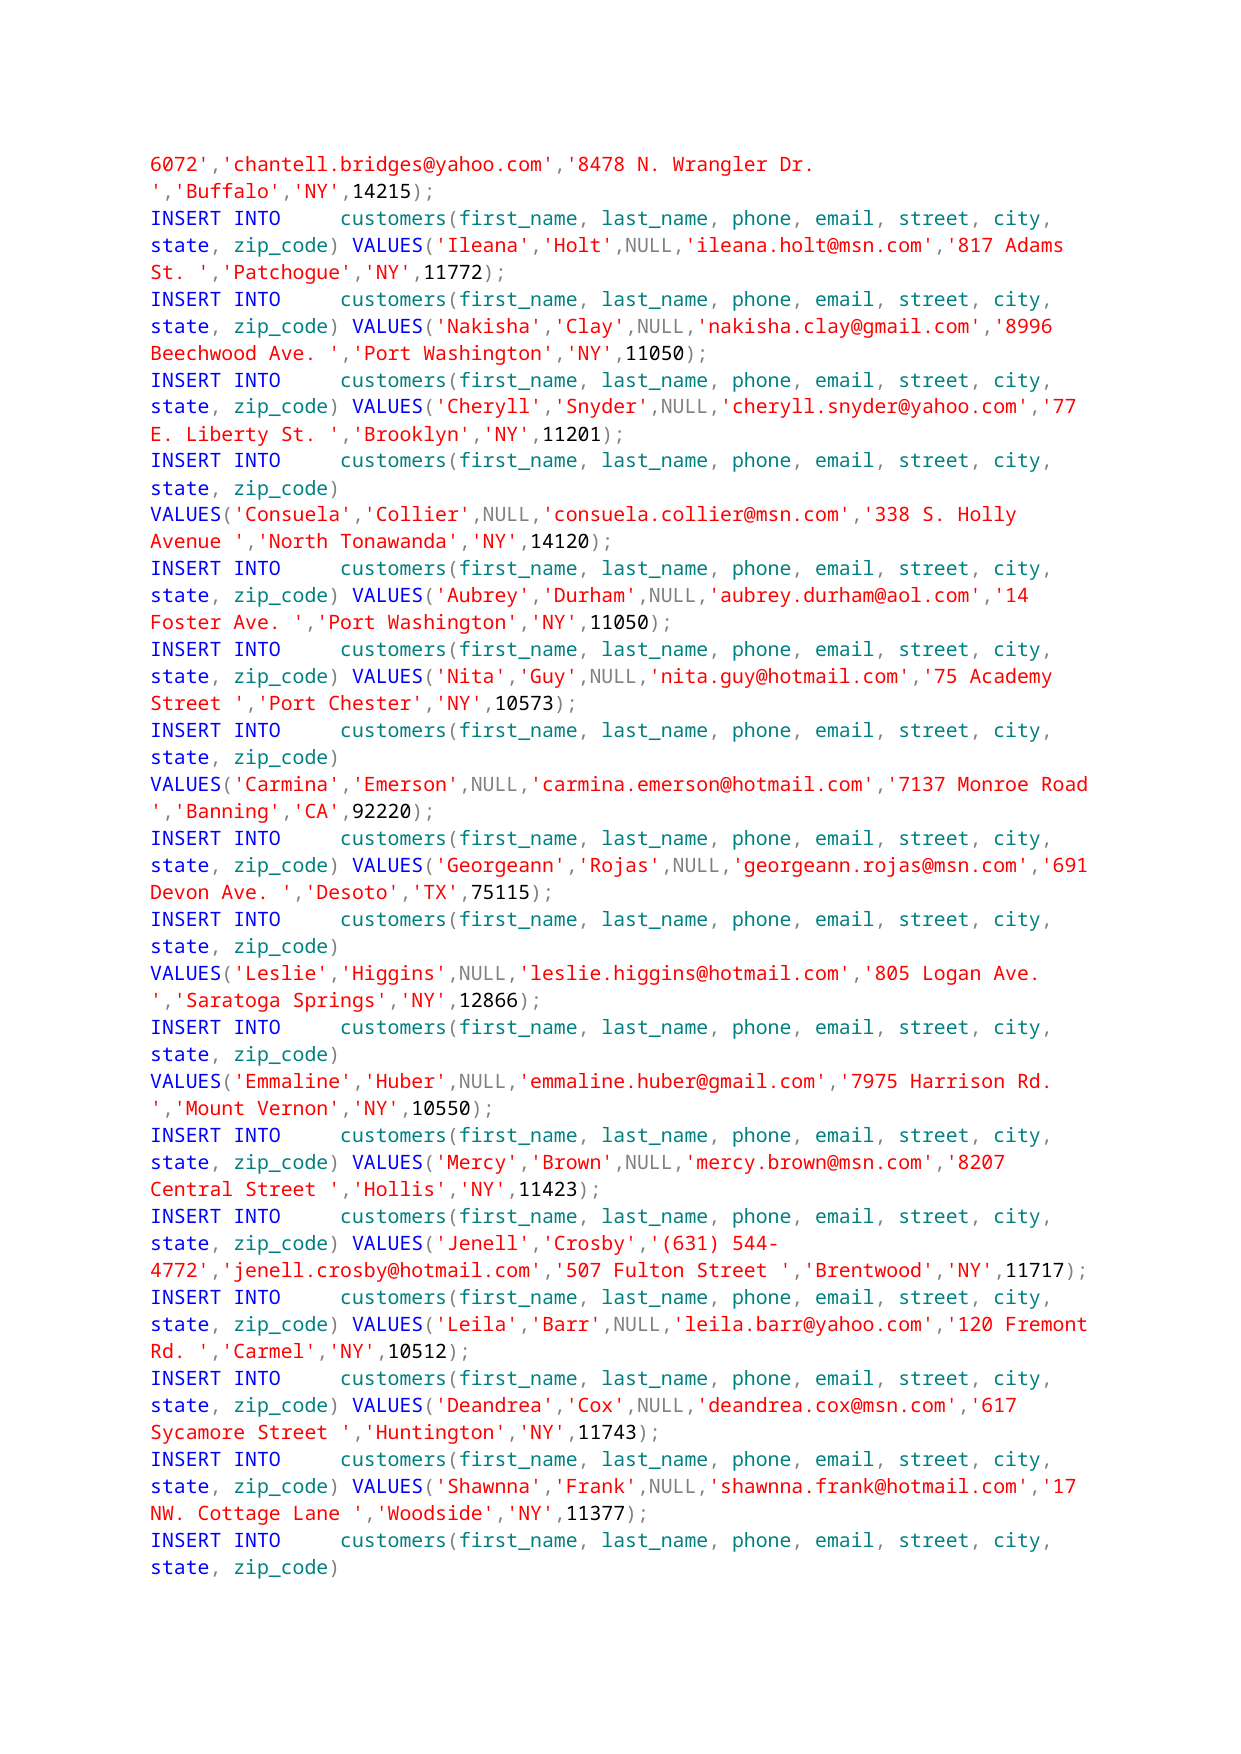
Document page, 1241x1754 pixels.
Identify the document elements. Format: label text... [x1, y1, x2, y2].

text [150, 150, 1090, 204]
text INSERT INTO customers(first_name, last_name, phone, email, street, city, state, zip_code) VALUES('Ileana','Holt',NULL,'ileana.holt@msn.com','817 Adams St. ','Patchogue','NY',11772); [150, 204, 1090, 285]
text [150, 1526, 1090, 1580]
text INSERT INTO customers(first_name, last_name, phone, email, street, city, state, zip_code) VALUES('Nita','Guy',NULL,'nita.guy@hotmail.com','75 Academy Street ','Port Chester','NY',10573); [150, 636, 1090, 717]
text INSERT INTO customers(first_name, last_name, phone, email, street, city, state, zip_code) VALUES('Deandrea','Cox',NULL,'deandrea.cox@msn.com','617 Sycamore Street ','Huntington','NY',11743); [150, 1364, 1090, 1445]
text INSERT INTO customers(first_name, last_name, phone, email, street, city, state, zip_code) VALUES('Consuela','Collier',NULL,'consuela.collier@msn.com','338 S. Holly Avenue ','North Tonawanda','NY',14120); [150, 447, 1090, 555]
text INSERT INTO customers(first_name, last_name, phone, email, street, city, state, zip_code) VALUES('Cheryll','Snyder',NULL,'cheryll.snyder@yahoo.com','77 E. Liberty St. ','Brooklyn','NY',11201); [150, 366, 1090, 447]
text INSERT INTO customers(first_name, last_name, phone, email, street, city, state, zip_code) VALUES('Jenell','Crosby','(631) 544-4772','jenell.crosby@hotmail.com','507 Fulton Street ','Brentwood','NY',11717); [150, 1202, 1090, 1283]
text INSERT INTO customers(first_name, last_name, phone, email, street, city, state, zip_code) VALUES('Emmaline','Huber',NULL,'emmaline.huber@gmail.com','7975 Harrison Rd. ','Mount Vernon','NY',10550); [150, 1013, 1090, 1121]
text INSERT INTO customers(first_name, last_name, phone, email, street, city, state, zip_code) VALUES('Mercy','Brown',NULL,'mercy.brown@msn.com','8207 Central Street ','Hollis','NY',11423); [150, 1121, 1090, 1202]
text INSERT INTO customers(first_name, last_name, phone, email, street, city, state, zip_code) VALUES('Georgeann','Rojas',NULL,'georgeann.rojas@msn.com','691 Devon Ave. ','Desoto','TX',75115); [150, 824, 1090, 905]
text INSERT INTO customers(first_name, last_name, phone, email, street, city, state, zip_code) VALUES('Carmina','Emerson',NULL,'carmina.emerson@hotmail.com','7137 Monroe Road ','Banning','CA',92220); [150, 717, 1090, 824]
text INSERT INTO customers(first_name, last_name, phone, email, street, city, state, zip_code) VALUES('Leslie','Higgins',NULL,'leslie.higgins@hotmail.com','805 Logan Ave. ','Saratoga Springs','NY',12866); [150, 905, 1090, 1013]
text INSERT INTO customers(first_name, last_name, phone, email, street, city, state, zip_code) VALUES('Leila','Barr',NULL,'leila.barr@yahoo.com','120 Fremont Rd. ','Carmel','NY',10512); [150, 1283, 1090, 1364]
text INSERT INTO customers(first_name, last_name, phone, email, street, city, state, zip_code) VALUES('Nakisha','Clay',NULL,'nakisha.clay@gmail.com','8996 Beechwood Ave. ','Port Washington','NY',11050); [150, 285, 1090, 366]
text INSERT INTO customers(first_name, last_name, phone, email, street, city, state, zip_code) VALUES('Shawnna','Frank',NULL,'shawnna.frank@hotmail.com','17 NW. Cottage Lane ','Woodside','NY',11377); [150, 1445, 1090, 1526]
text INSERT INTO customers(first_name, last_name, phone, email, street, city, state, zip_code) VALUES('Aubrey','Durham',NULL,'aubrey.durham@aol.com','14 Foster Ave. ','Port Washington','NY',11050); [150, 555, 1090, 636]
